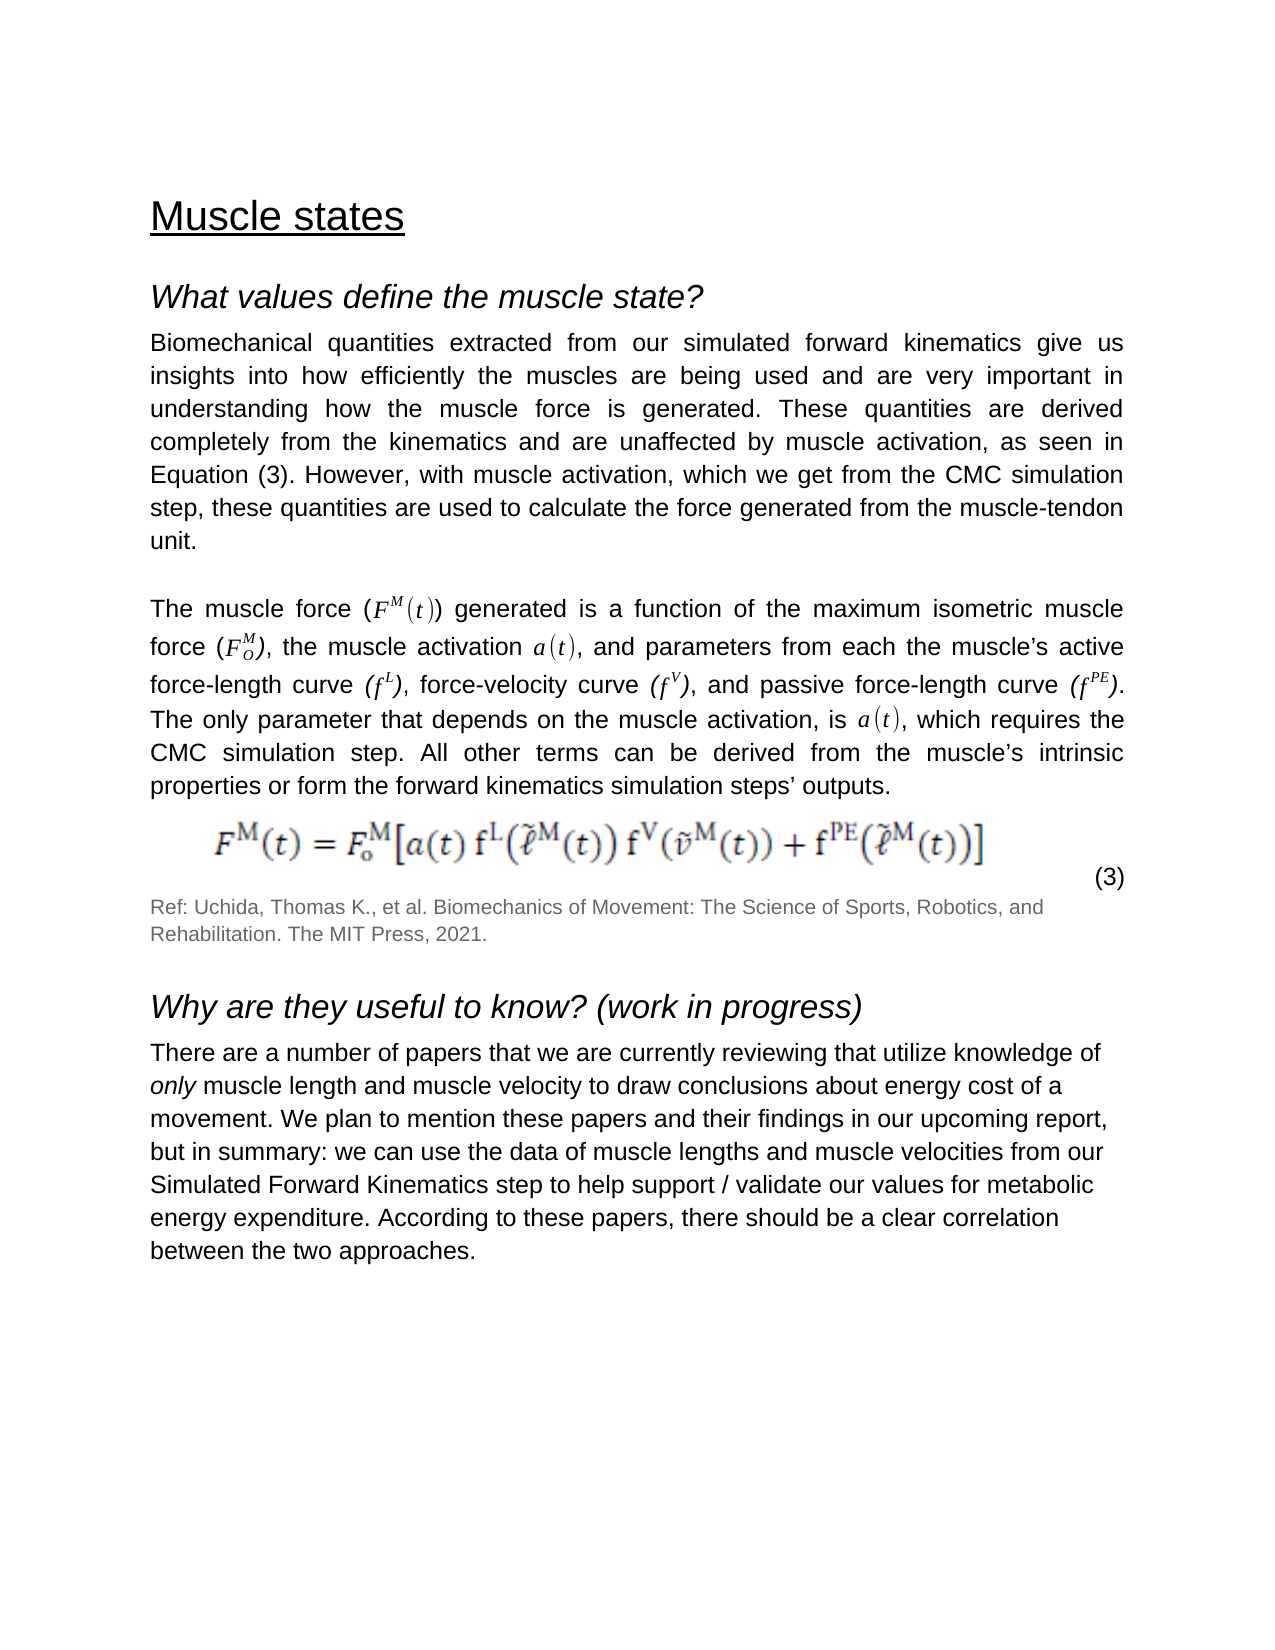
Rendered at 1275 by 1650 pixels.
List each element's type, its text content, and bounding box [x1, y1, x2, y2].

text There are a number of papers that we are currently reviewing that utilize knowledge of only muscle length and muscle velocity to draw conclusions about energy cost of a movement. We plan to mention these papers and their findings in our upcoming report, but in summary: we can use the data of muscle lengths and muscle velocities from our Simulated Forward Kinematics step to help support / validate our values for metabolic energy expenditure. According to these papers, there should be a clear correlation between the two approaches. [150, 1038, 1125, 1265]
text The muscle force () generated is a function of the maximum isometric muscle force (), the muscle activation , and parameters from each the muscle’s active force-length curve (), force-velocity curve (), and passive force-length curve (). The only parameter that depends on the muscle activation, is , which requires the CMC simulation step. All other terms can be derived from the muscle’s intrinsic properties or form the forward kinematics simulation steps’ outputs. [150, 592, 1125, 800]
text Biomechanical quantities extracted from our simulated forward kinematics give us insights into how efficiently the muscles are being used and are very important in understanding how the muscle force is generated. These quantities are derived completely from the kinematics and are unaffected by muscle activation, as seen in Equation (3). However, with muscle activation, which we get from the CMC simulation step, these quantities are used to calculate the force generated from the muscle-tendon unit. [150, 328, 1125, 555]
subtitle What values define the muscle state? [150, 277, 1125, 316]
picture [199, 804, 997, 886]
subtitle Why are they useful to know? (work in progress) [150, 987, 1125, 1026]
subtitle Muscle states [150, 192, 1125, 239]
text Ref: Uchida, Thomas K., et al. Biomechanics of Movement: The Science of Sports, Robotics, and Rehabilitation. The MIT Press, 2021. [150, 895, 1125, 946]
